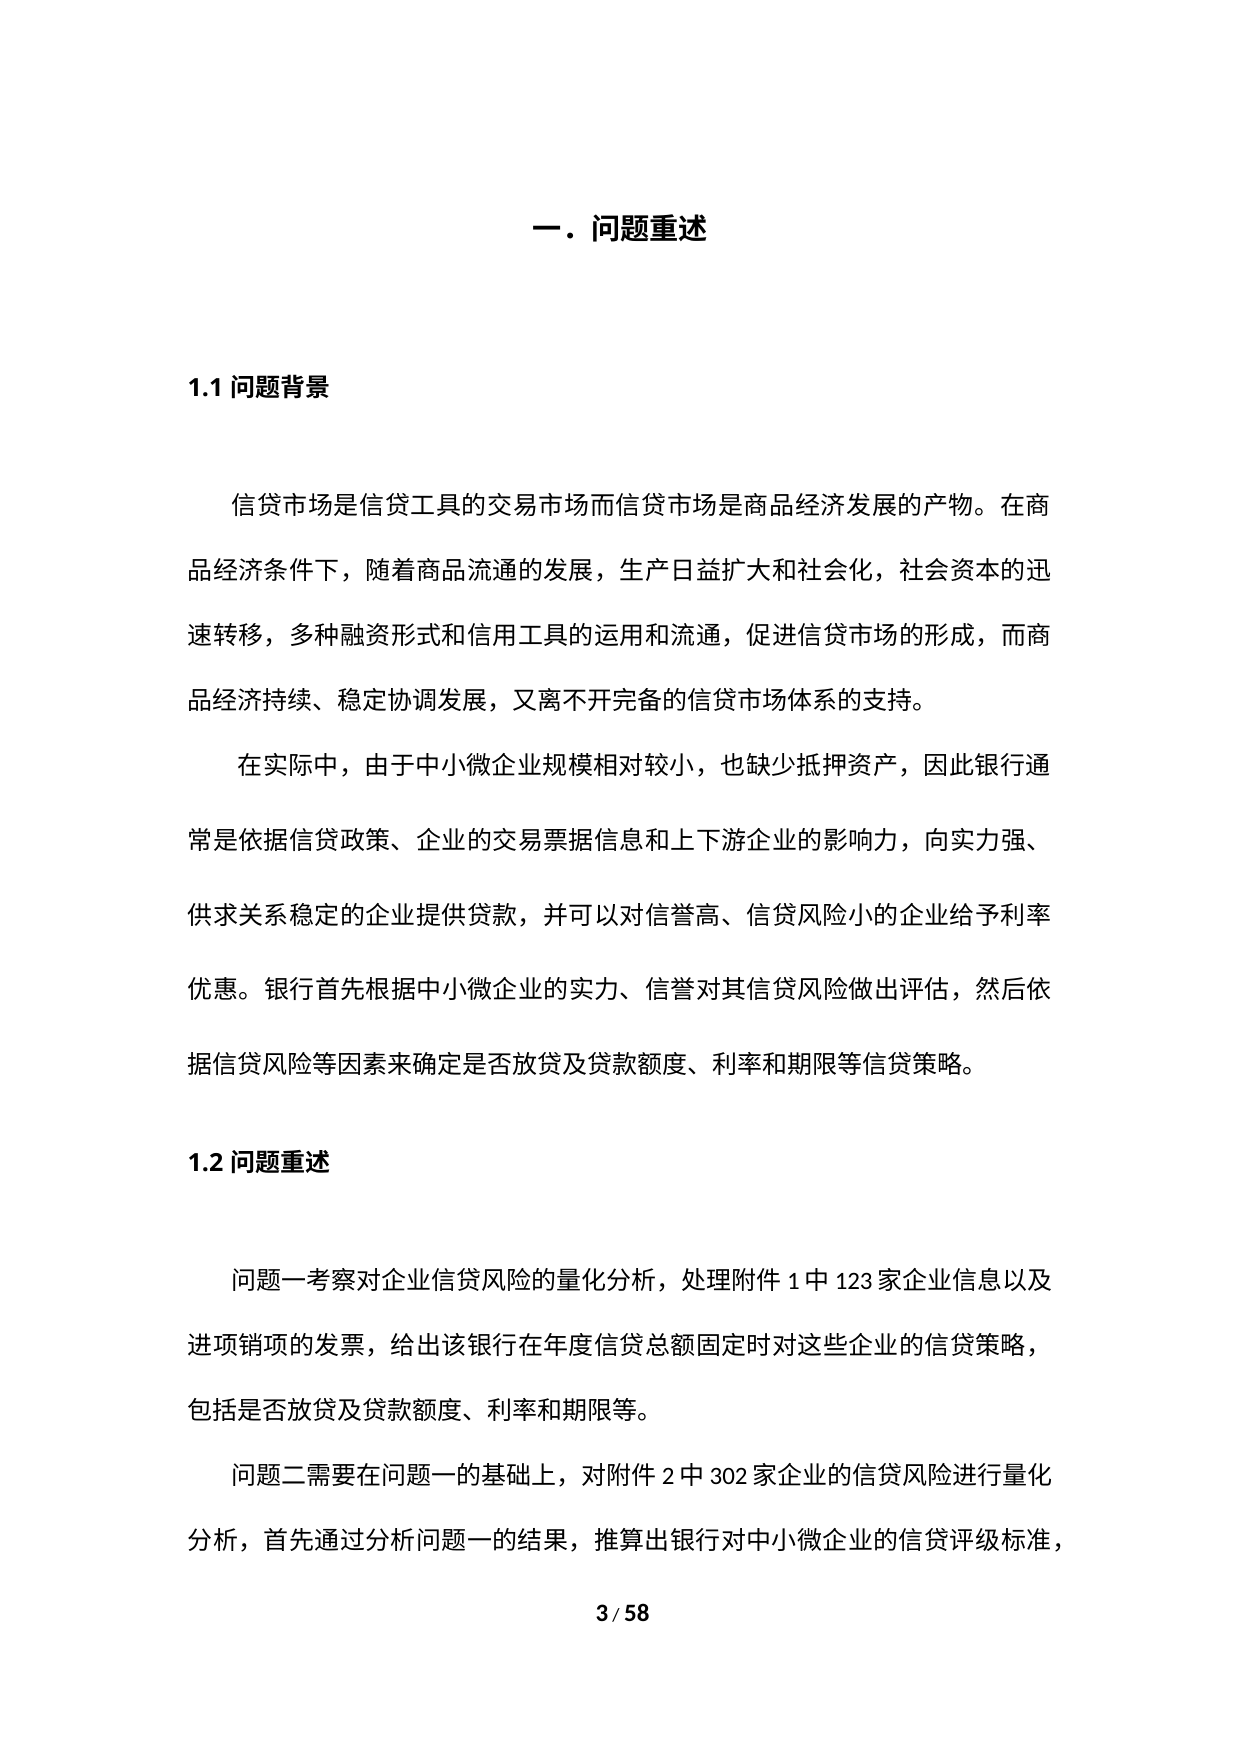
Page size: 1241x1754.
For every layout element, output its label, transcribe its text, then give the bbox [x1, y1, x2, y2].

subtitle 1.2 问题重述 [187, 1128, 1053, 1193]
subtitle 1.1 问题背景 [187, 353, 1053, 418]
text 问题一考察对企业信贷风险的量化分析，处理附件1中123家企业信息以及进项销项的发票，给出该银行在年度信贷总额固定时对这些企业的信贷策略，包括是否放贷及贷款额度、利率和期限等。 [187, 1246, 1053, 1441]
text 信贷市场是信贷工具的交易市场而信贷市场是商品经济发展的产物。在商品经济条件下，随着商品流通的发展，生产日益扩大和社会化，社会资本的迅速转移，多种融资形式和信用工具的运用和流通，促进信贷市场的形成，而商品经济持续、稳定协调发展，又离不开完备的信贷市场体系的支持。 [187, 471, 1053, 731]
subtitle 一．问题重述 [187, 194, 1053, 259]
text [187, 1441, 1053, 1571]
text 在实际中，由于中小微企业规模相对较小，也缺少抵押资产，因此银行通常是依据信贷政策、企业的交易票据信息和上下游企业的影响力，向实力强、供求关系稳定的企业提供贷款，并可以对信誉高、信贷风险小的企业给予利率优惠。银行首先根据中小微企业的实力、信誉对其信贷风险做出评估，然后依据信贷风险等因素来确定是否放贷及贷款额度、利率和期限等信贷策略。 [187, 731, 1053, 1095]
